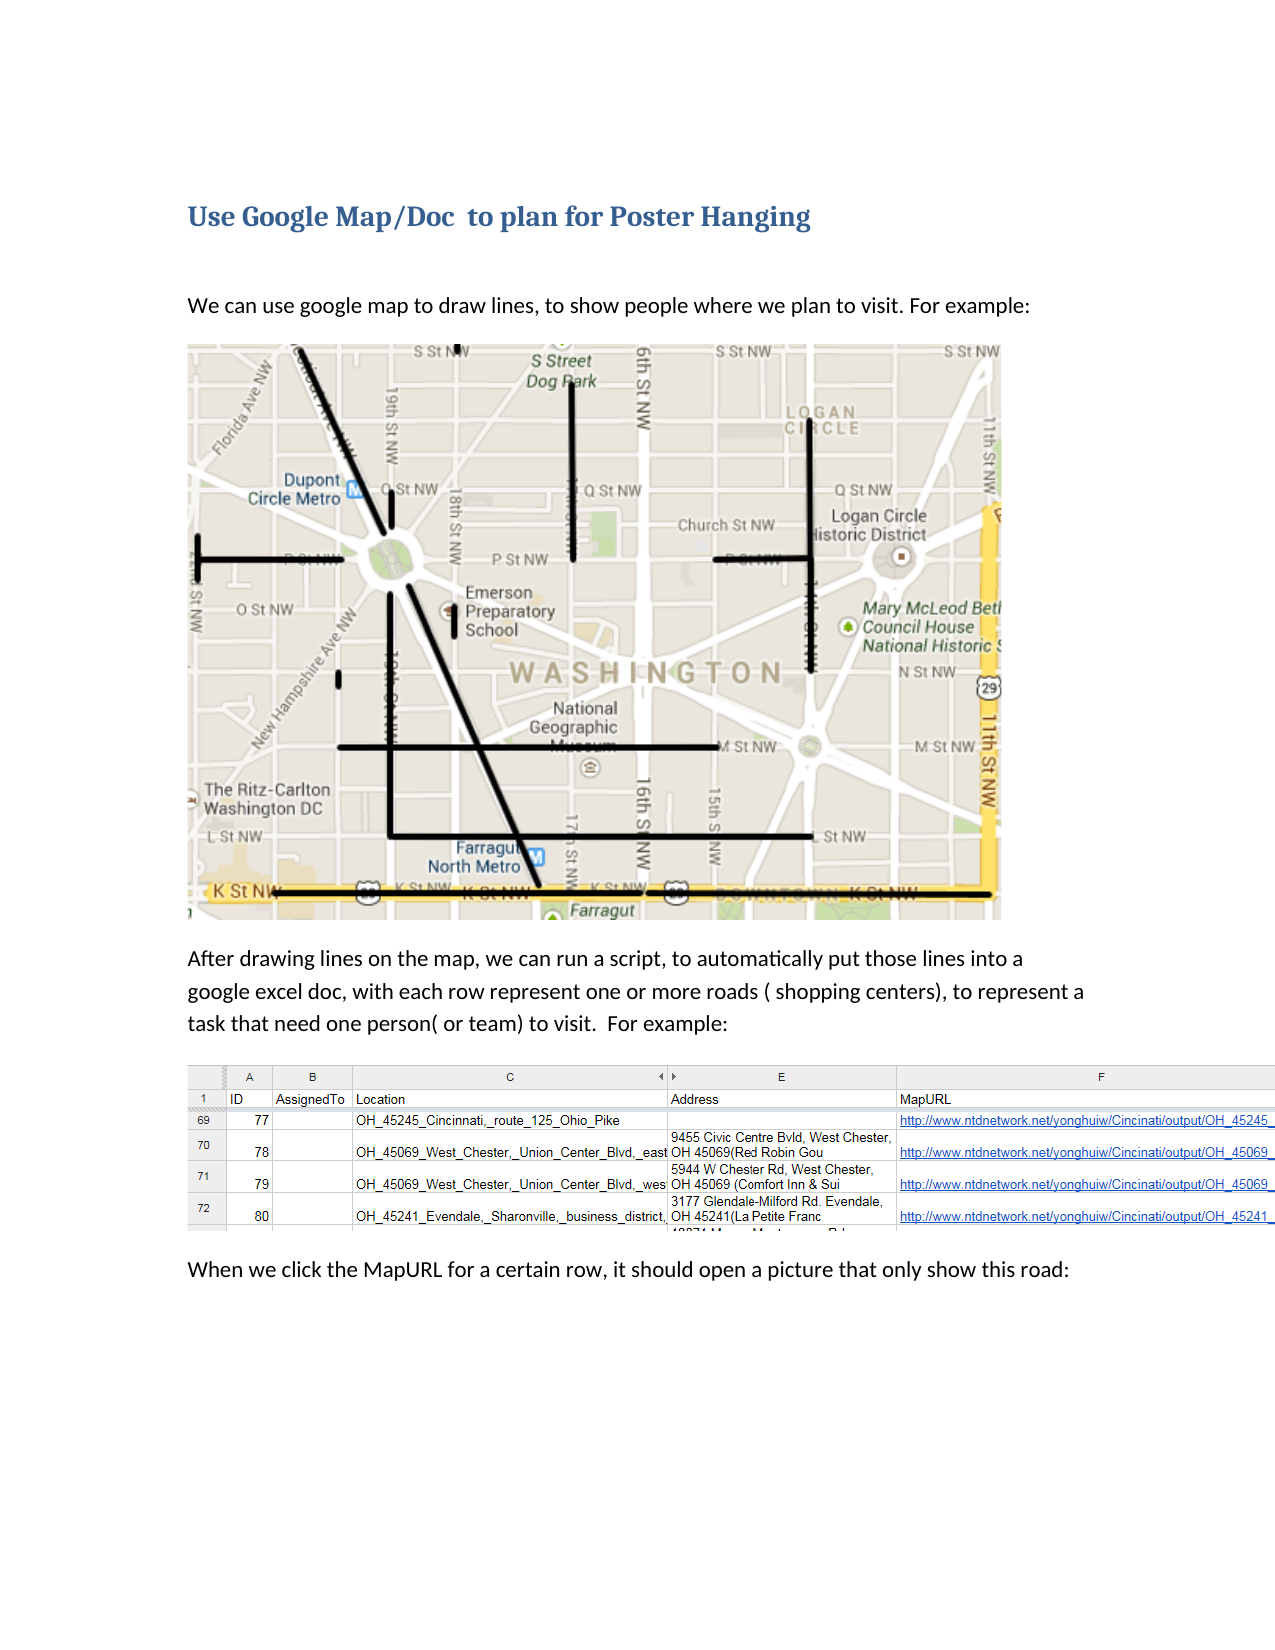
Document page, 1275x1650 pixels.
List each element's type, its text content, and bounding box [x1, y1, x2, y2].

subtitle Use Google Map/Doc to plan for Poster Hanging [187, 200, 1087, 233]
text After drawing lines on the map, we can run a script, to automatically put those lines into a google excel doc, with each row represent one or more roads ( shopping centers), to represent a task that need one person( or team) to visit. For example: [187, 944, 1087, 1037]
picture [187, 344, 1002, 920]
text We can use google map to draw lines, to show people where we plan to visit. For example: [187, 292, 1087, 319]
picture [187, 1062, 1275, 1231]
text When we click the MapURL for a certain row, it should open a picture that only show this road: [187, 1255, 1087, 1283]
